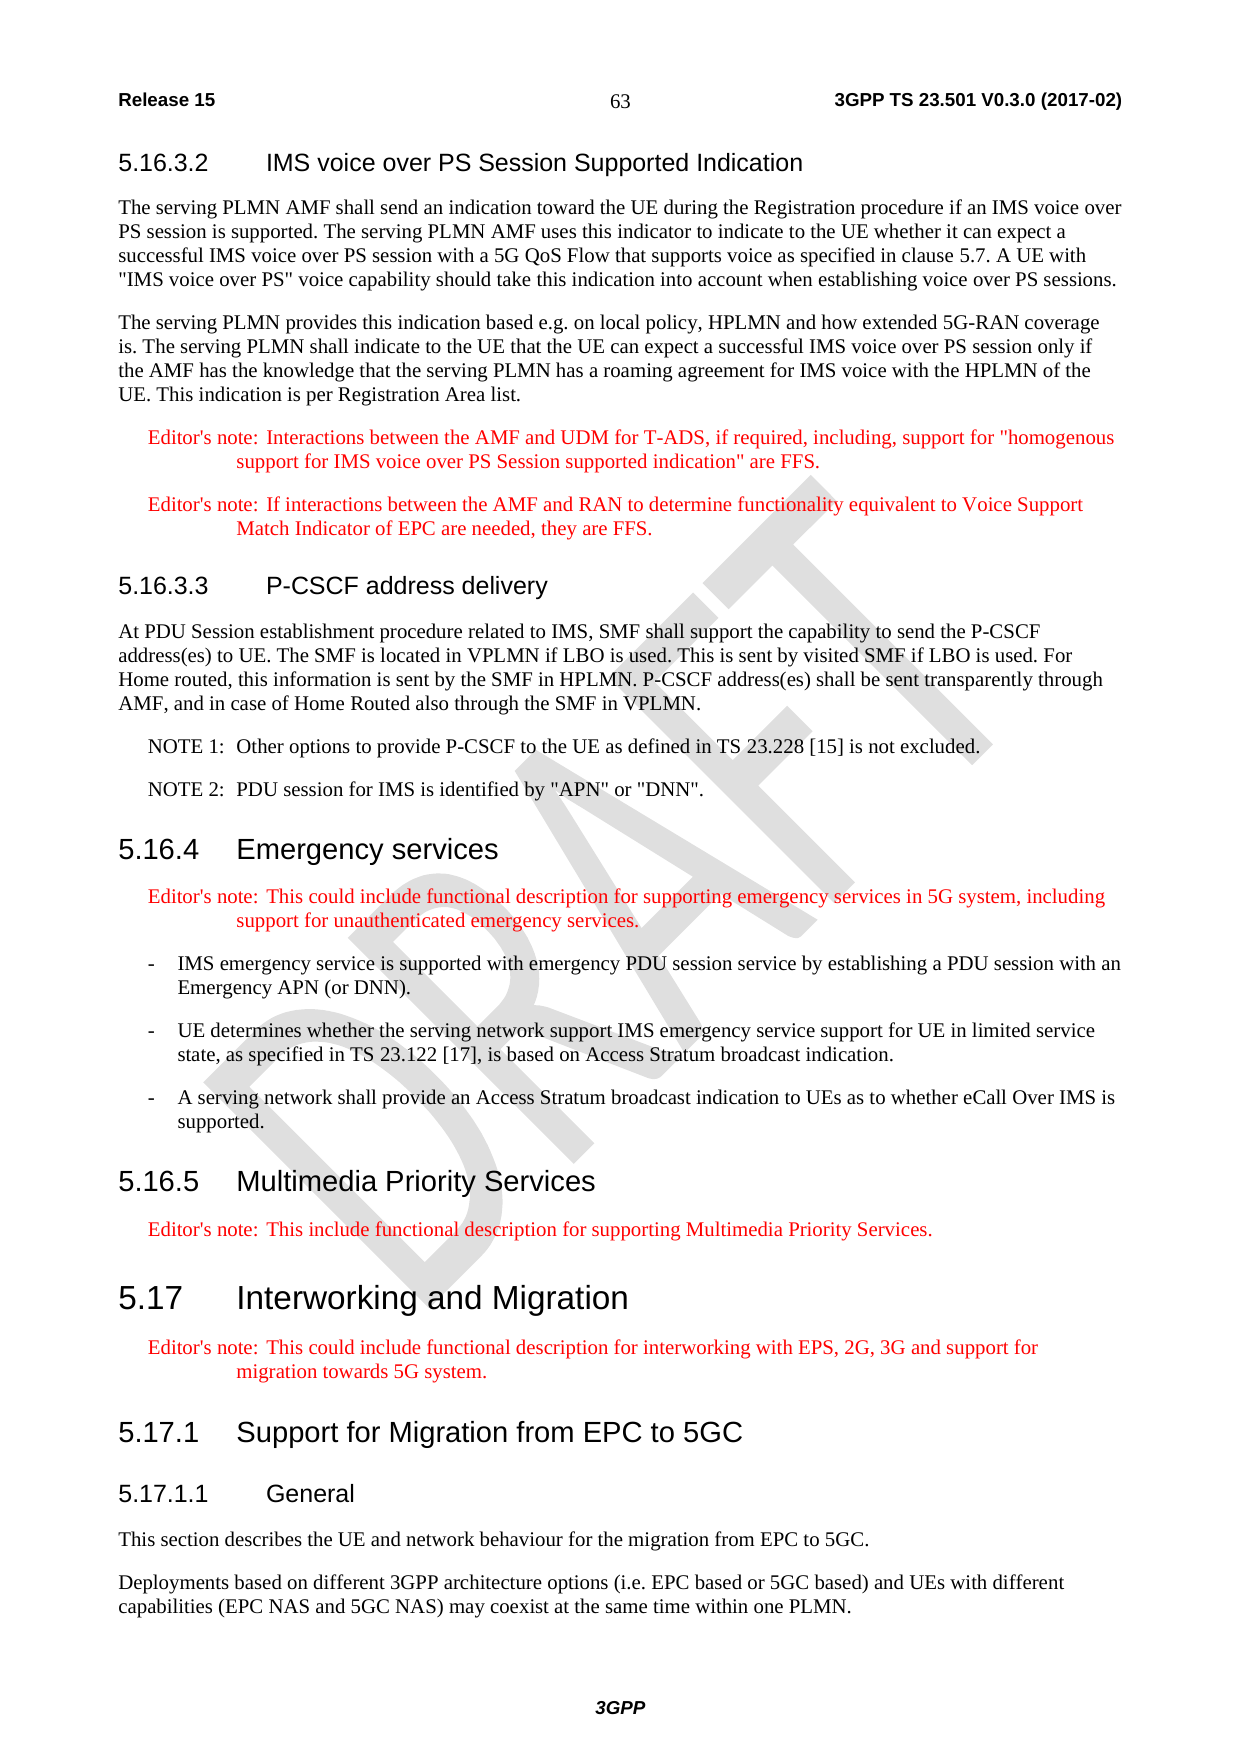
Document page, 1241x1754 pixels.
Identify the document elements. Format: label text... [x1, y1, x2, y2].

text Editor's note: This could include functional description for interworking with EPS, 2G, 3G and support for migration towards 5G system. [148, 1335, 1122, 1383]
text Deployments based on different 3GPP architecture options (i.e. EPC based or 5GC based) and UEs with different capabilities (EPC NAS and 5GC NAS) may coexist at the same time within one PLMN. [118, 1570, 1122, 1618]
text - A serving network shall provide an Access Stratum broadcast indication to UEs as to whether eCall Over IMS is supported. [148, 1085, 1122, 1133]
text Editor's note: If interactions between the AMF and RAN to determine functionality equivalent to Voice Support Match Indicator of EPC are needed, they are FFS. [148, 492, 1122, 540]
text NOTE 1: Other options to provide P-CSCF to the UE as defined in TS 23.228 [15] is not excluded. [148, 734, 1122, 758]
text The serving PLMN AMF shall send an indication toward the UE during the Registration procedure if an IMS voice over PS session is supported. The serving PLMN AMF uses this indicator to indicate to the UE whether it can expect a successful IMS voice over PS session with a 5G QoS Flow that supports voice as specified in clause 5.7. A UE with "IMS voice over PS" voice capability should take this indication into account when establishing voice over PS sessions. [118, 195, 1122, 291]
subtitle 5.16.3.2 IMS voice over PS Session Supported Indication [118, 147, 1122, 176]
subtitle 5.16.3.3 P-CSCF address delivery [118, 571, 1122, 600]
text This section describes the UE and network behaviour for the migration from EPC to 5GC. [118, 1527, 1122, 1551]
text The serving PLMN provides this indication based e.g. on local policy, HPLMN and how extended 5G-RAN coverage is. The serving PLMN shall indicate to the UE that the UE can expect a successful IMS voice over PS session only if the AMF has the knowledge that the serving PLMN has a roaming agreement for IMS voice with the HPLMN of the UE. This indication is per Registration Area list. [118, 310, 1122, 406]
text Editor's note: This include functional description for supporting Multimedia Priority Services. [148, 1216, 1122, 1241]
subtitle 5.16.4 Emergency services [118, 832, 1122, 865]
subtitle 5.17.1.1 General [118, 1479, 1122, 1508]
subtitle 5.16.5 Multimedia Priority Services [118, 1164, 1122, 1198]
text Editor's note: This could include functional description for supporting emergency services in 5G system, including support for unauthenticated emergency services. [148, 884, 1122, 932]
text - UE determines whether the serving network support IMS emergency service support for UE in limited service state, as specified in TS 23.122 [17], is based on Access Stratum broadcast indication. [148, 1018, 1122, 1066]
text NOTE 2: PDU session for IMS is identified by "APN" or "DNN". [148, 777, 1122, 801]
text Editor's note: Interactions between the AMF and UDM for T-ADS, if required, including, support for "homogenous support for IMS voice over PS Session supported indication" are FFS. [148, 425, 1122, 473]
text At PDU Session establishment procedure related to IMS, SMF shall support the capability to send the P-CSCF address(es) to UE. The SMF is located in VPLMN if LBO is used. This is sent by visited SMF if LBO is used. For Home routed, this information is sent by the SMF in HPLMN. P-CSCF address(es) shall be sent transparently through AMF, and in case of Home Routed also through the SMF in VPLMN. [118, 619, 1122, 715]
subtitle 5.17.1 Support for Migration from EPC to 5GC [118, 1414, 1122, 1448]
subtitle 5.17 Interworking and Migration [118, 1278, 1122, 1316]
text - IMS emergency service is supported with emergency PDU session service by establishing a PDU session with an Emergency APN (or DNN). [148, 951, 1122, 999]
